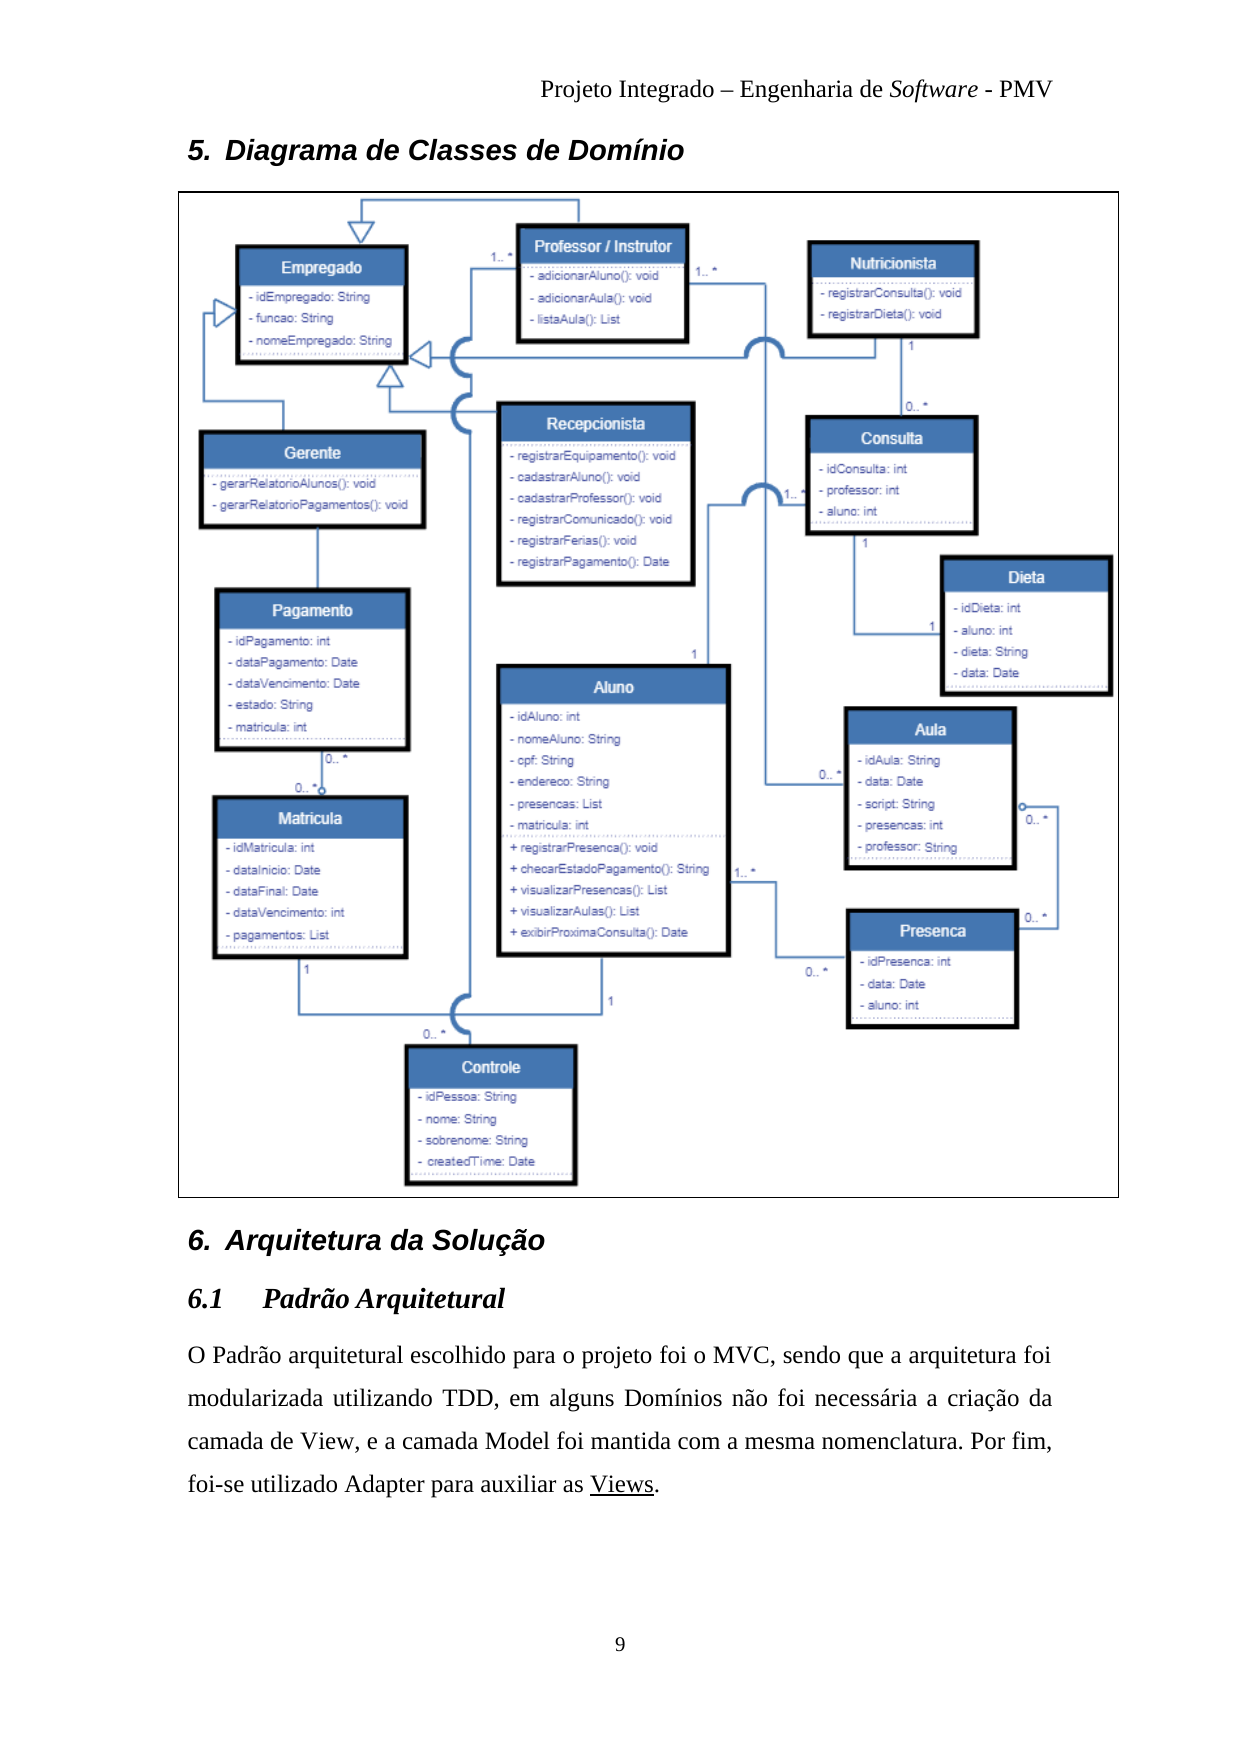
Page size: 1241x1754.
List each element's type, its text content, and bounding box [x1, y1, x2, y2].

text O Padrão arquitetural escolhido para o projeto foi o MVC, sendo que a arquitetura foi modularizada utilizando TDD, em alguns Domínios não foi necessária a criação da camada de View, e a camada Model foi mantida com a mesma nomenclatura. Por fim, foi-se utilizado Adapter para auxiliar as Views. [187, 1340, 1053, 1498]
subtitle Padrão Arquitetural [187, 1282, 1053, 1315]
subtitle Diagrama de Classes de Domínio [187, 133, 1053, 166]
picture [187, 194, 1118, 1195]
subtitle Arquitetura da Solução [187, 1223, 1053, 1257]
